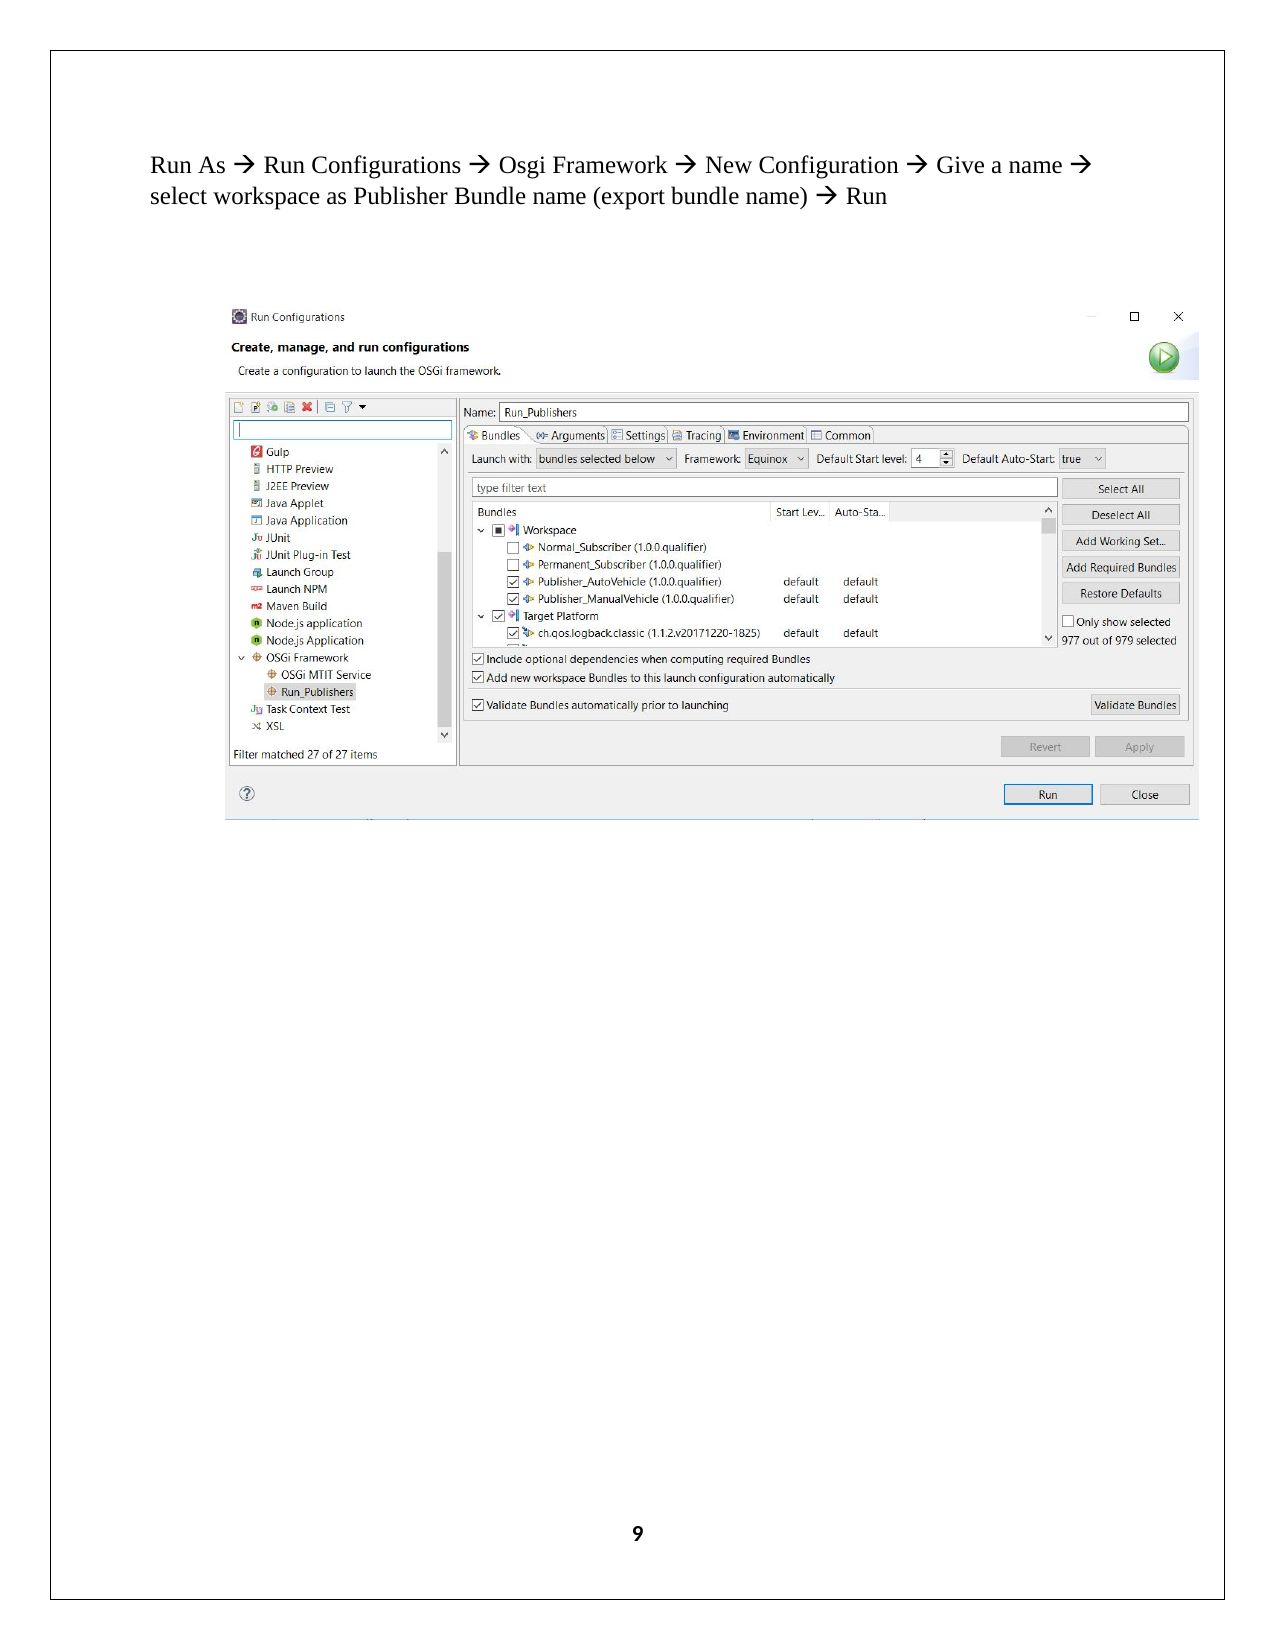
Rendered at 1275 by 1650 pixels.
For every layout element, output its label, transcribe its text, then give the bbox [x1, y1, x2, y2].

text Run As Run Configurations Osgi Framework New Configuration Give a name select workspace as Publisher Bundle name (export bundle name) Run [150, 150, 1125, 210]
picture [225, 305, 1199, 820]
